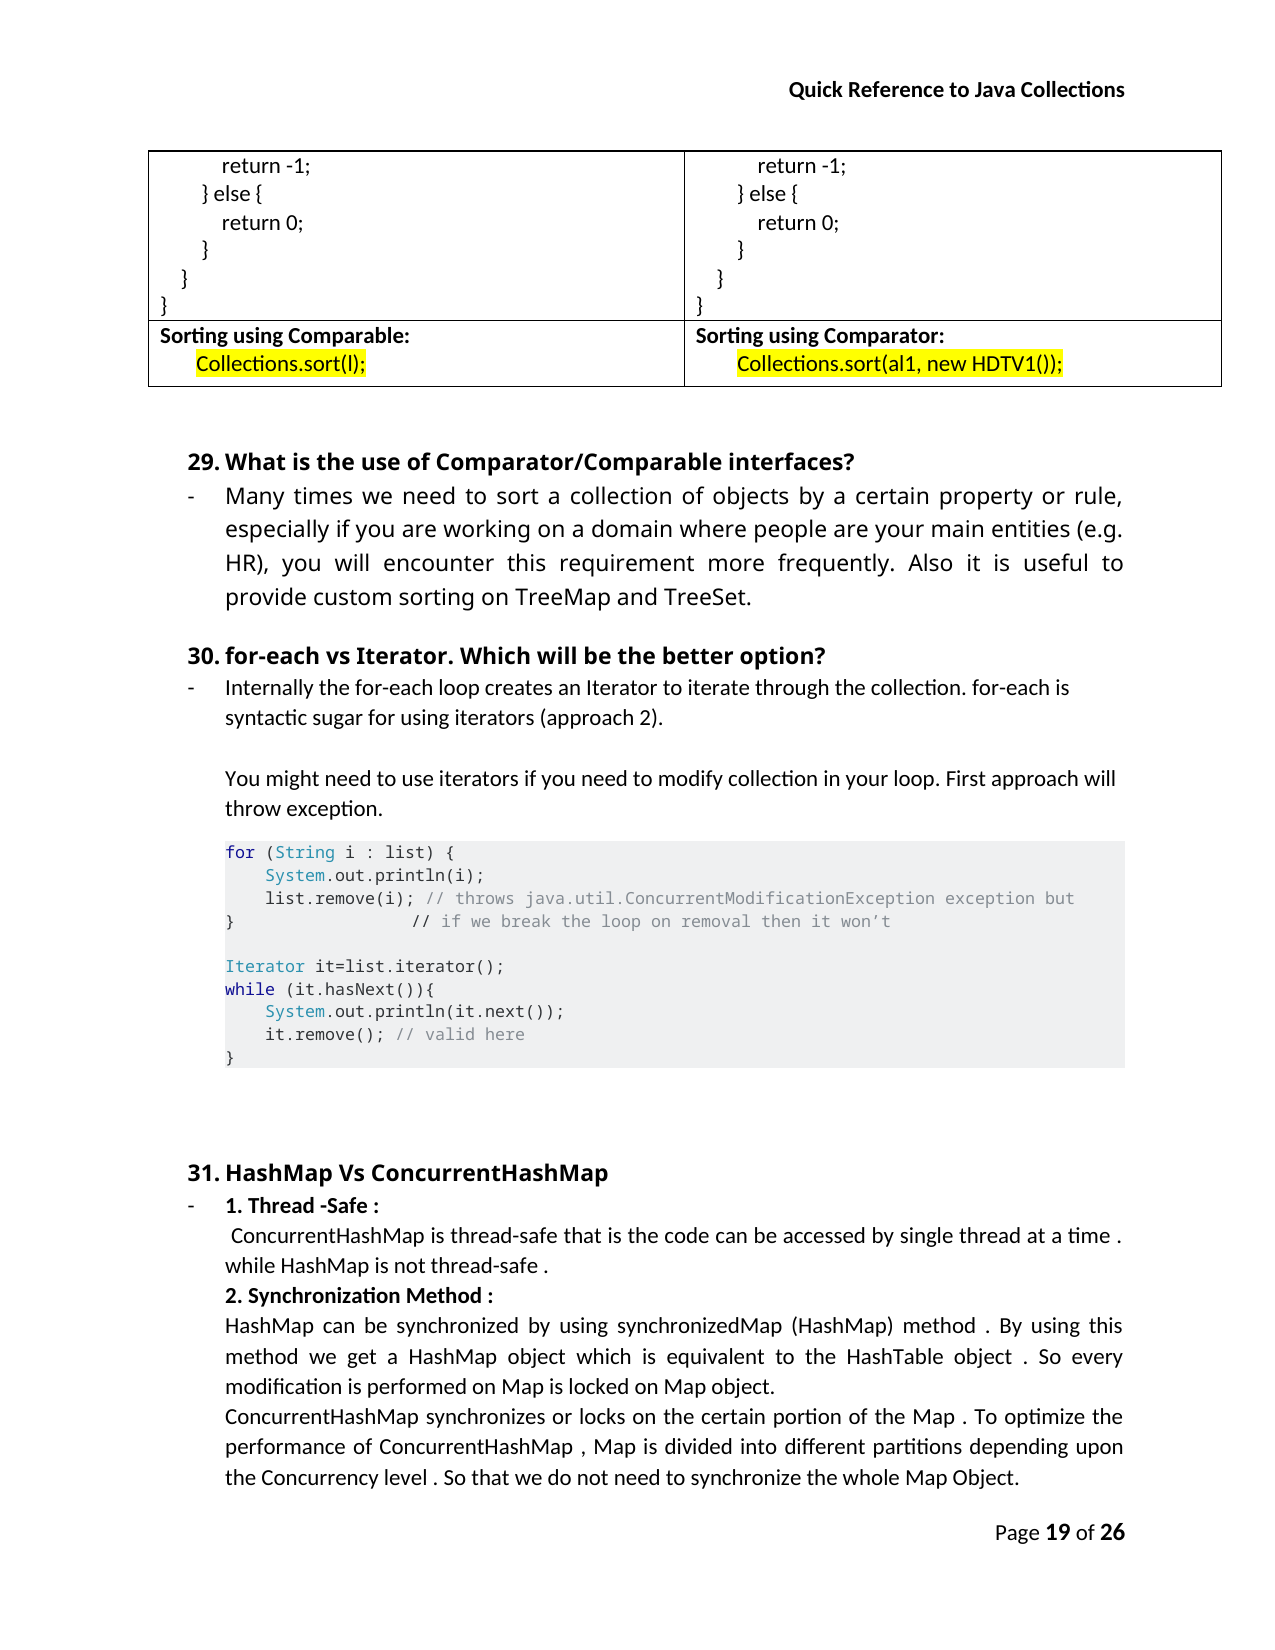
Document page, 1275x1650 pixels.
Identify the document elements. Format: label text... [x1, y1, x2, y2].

subtitle What is the use of Comparator/Comparable interfaces? [187, 446, 1125, 477]
list Internally the for-each loop creates an Iterator to iterate through the collection. for-each is syntactic sugar for using iterators (approach 2). [187, 673, 1125, 732]
list 1. Thread -Safe : [187, 1191, 1125, 1219]
text list.remove(i); // throws java.util.ConcurrentModificationException exception but [225, 886, 1125, 909]
table_cell Sorting using Comparator: Collections.sort(al1, new HDTV1()); [685, 321, 1221, 386]
text System.out.println(it.next()); [225, 1000, 1125, 1023]
text while (it.hasNext()){ [225, 977, 1125, 1000]
text for (String i : list) { [225, 841, 1125, 864]
text Iterator it=list.iterator(); [225, 954, 1125, 977]
text it.remove(); // valid here [225, 1023, 1125, 1045]
list ConcurrentHashMap is thread-safe that is the code can be accessed by single thread at a time . while HashMap is not thread-safe . [225, 1221, 1125, 1279]
text System.out.println(i); [225, 864, 1125, 886]
list ConcurrentHashMap synchronizes or locks on the certain portion of the Map . To optimize the performance of ConcurrentHashMap , Map is divided into different partitions depending upon the Concurrency level . So that we do not need to synchronize the whole Map Object. [225, 1402, 1125, 1491]
list You might need to use iterators if you need to modify collection in your loop. First approach will throw exception. [225, 764, 1125, 822]
text } [225, 1045, 1125, 1068]
text } // if we break the loop on removal then it won’t [225, 909, 1125, 932]
list Many times we need to sort a collection of objects by a certain property or rule, especially if you are working on a domain where people are your main entities (e.g. HR), you will encounter this requirement more frequently. Also it is useful to provide custom sorting on TreeMap and TreeSet. [187, 479, 1125, 612]
subtitle for-each vs Iterator. Which will be the better option? [187, 639, 1125, 671]
subtitle HashMap Vs ConcurrentHashMap [187, 1157, 1125, 1188]
table_cell Sorting using Comparable: Collections.sort(l); [149, 321, 684, 386]
list 2. Synchronization Method : [225, 1281, 1125, 1309]
list HashMap can be synchronized by using synchronizedMap (HashMap) method . By using this method we get a HashMap object which is equivalent to the HashTable object . So every modification is performed on Map is locked on Map object. [225, 1312, 1125, 1400]
